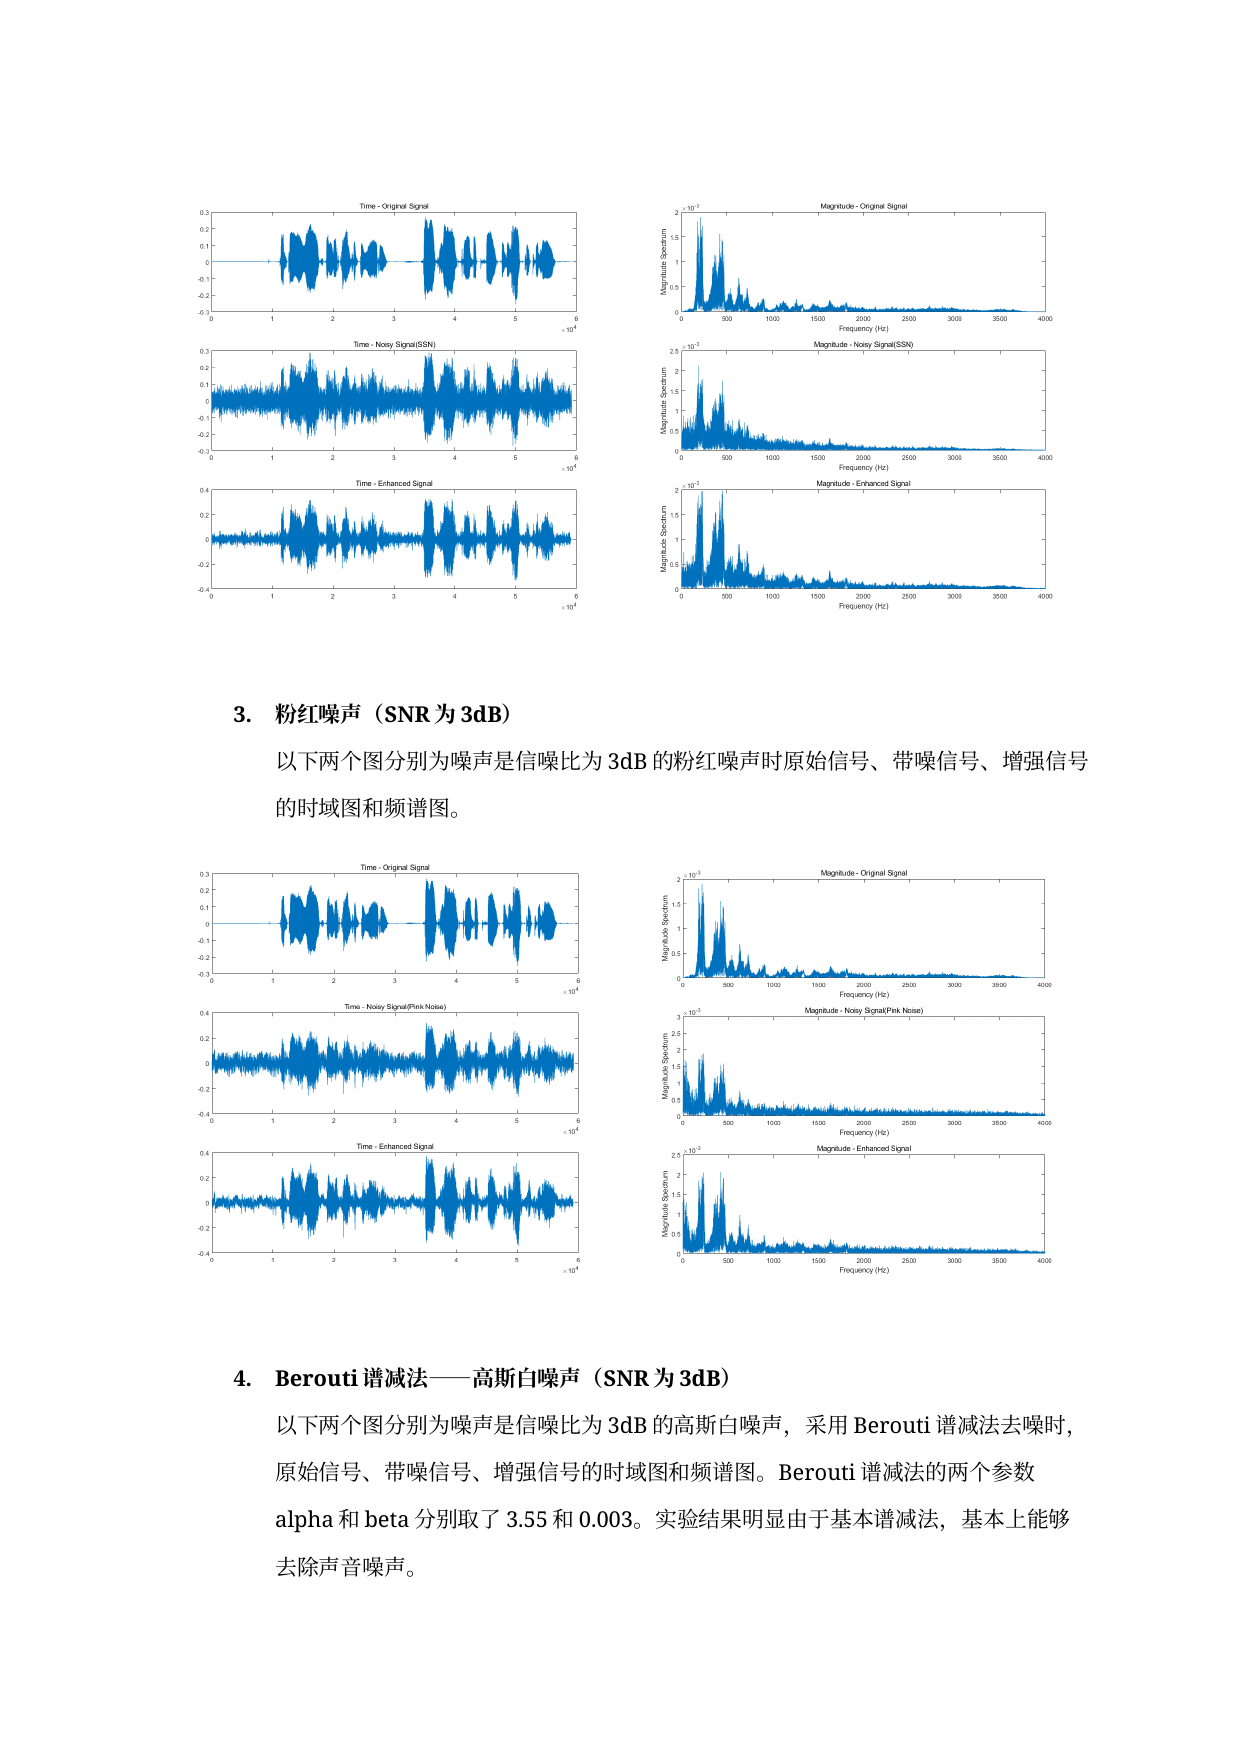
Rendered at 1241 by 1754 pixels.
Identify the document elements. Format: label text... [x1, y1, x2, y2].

list 粉红噪声（SNR为3dB） [233, 697, 1090, 729]
picture [150, 177, 1090, 640]
picture [150, 838, 1089, 1304]
list Berouti谱减法——高斯白噪声（SNR为3dB） [233, 1361, 1090, 1392]
list 以下两个图分别为噪声是信噪比为3dB的高斯白噪声，采用Berouti谱减法去噪时，原始信号、带噪信号、增强信号的时域图和频谱图。Berouti谱减法的两个参数alpha和beta分别取了3.55和0.003。实验结果明显由于基本谱减法，基本上能够去除声音噪声。 [275, 1408, 1090, 1581]
list 以下两个图分别为噪声是信噪比为3dB的粉红噪声时原始信号、带噪信号、增强信号的时域图和频谱图。 [275, 744, 1090, 823]
